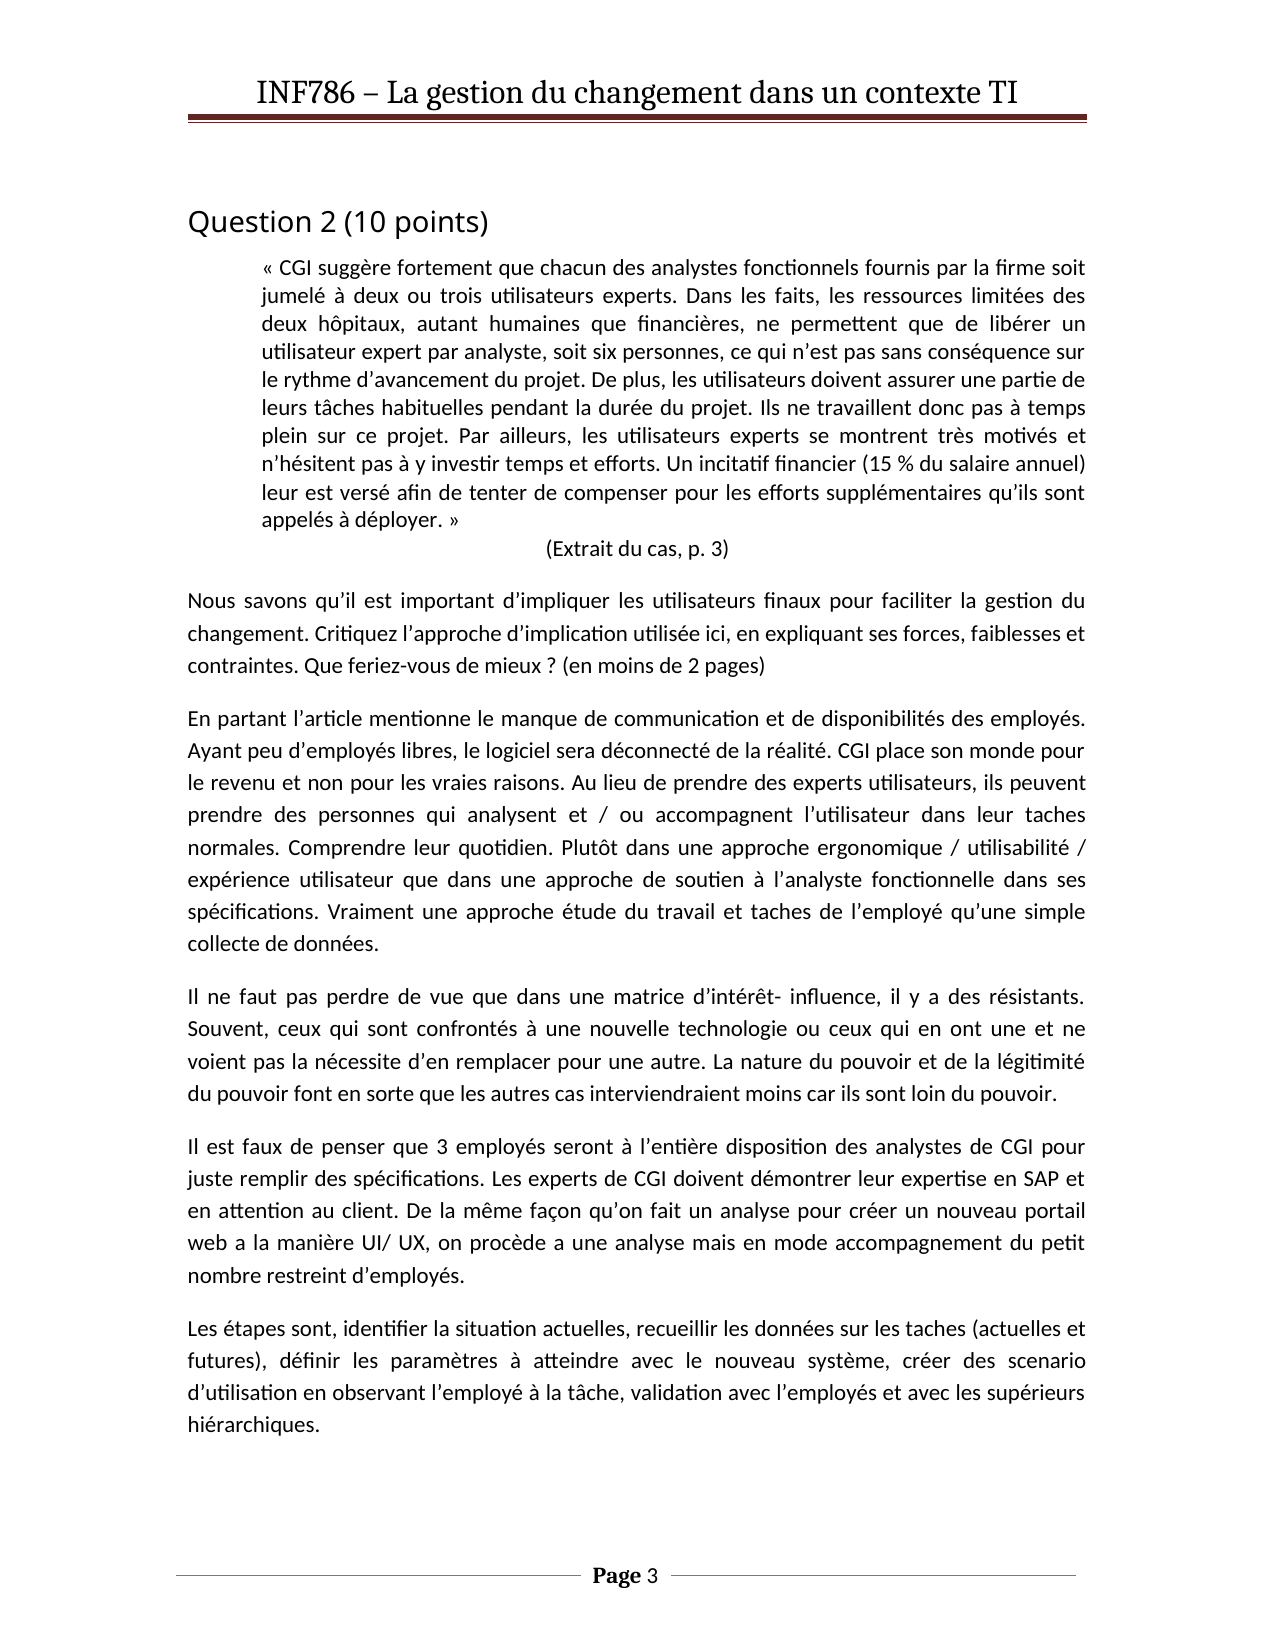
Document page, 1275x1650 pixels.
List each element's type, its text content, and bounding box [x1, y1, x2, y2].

text En partant l’article mentionne le manque de communication et de disponibilités des employés. Ayant peu d’employés libres, le logiciel sera déconnecté de la réalité. CGI place son monde pour le revenu et non pour les vraies raisons. Au lieu de prendre des experts utilisateurs, ils peuvent prendre des personnes qui analysent et / ou accompagnent l’utilisateur dans leur taches normales. Comprendre leur quotidien. Plutôt dans une approche ergonomique / utilisabilité / expérience utilisateur que dans une approche de soutien à l’analyste fonctionnelle dans ses spécifications. Vraiment une approche étude du travail et taches de l’employé qu’une simple collecte de données. [187, 704, 1087, 957]
text Les étapes sont, identifier la situation actuelles, recueillir les données sur les taches (actuelles et futures), définir les paramètres à atteindre avec le nouveau système, créer des scenario d’utilisation en observant l’employé à la tâche, validation avec l’employés et avec les supérieurs hiérarchiques. [187, 1314, 1087, 1438]
text Il est faux de penser que 3 employés seront à l’entière disposition des analystes de CGI pour juste remplir des spécifications. Les experts de CGI doivent démontrer leur expertise en SAP et en attention au client. De la même façon qu’on fait un analyse pour créer un nouveau portail web a la manière UI/ UX, on procède a une analyse mais en mode accompagnement du petit nombre restreint d’employés. [187, 1132, 1087, 1289]
subtitle Question 2 (10 points) [187, 202, 1087, 241]
text (Extrait du cas, p. 3) [187, 534, 1087, 562]
text « CGI suggère fortement que chacun des analystes fonctionnels fournis par la firme soit jumelé à deux ou trois utilisateurs experts. Dans les faits, les ressources limitées des deux hôpitaux, autant humaines que financières, ne permettent que de libérer un utilisateur expert par analyste, soit six personnes, ce qui n’est pas sans conséquence sur le rythme d’avancement du projet. De plus, les utilisateurs doivent assurer une partie de leurs tâches habituelles pendant la durée du projet. Ils ne travaillent donc pas à temps plein sur ce projet. Par ailleurs, les utilisateurs experts se montrent très motivés et n’hésitent pas à y investir temps et efforts. Un incitatif financier (15 % du salaire annuel) leur est versé afin de tenter de compenser pour les efforts supplémentaires qu’ils sont appelés à déployer. » [261, 253, 1087, 534]
text Il ne faut pas perdre de vue que dans une matrice d’intérêt- influence, il y a des résistants. Souvent, ceux qui sont confrontés à une nouvelle technologie ou ceux qui en ont une et ne voient pas la nécessite d’en remplacer pour une autre. La nature du pouvoir et de la légitimité du pouvoir font en sorte que les autres cas interviendraient moins car ils sont loin du pouvoir. [187, 982, 1087, 1107]
text Nous savons qu’il est important d’impliquer les utilisateurs finaux pour faciliter la gestion du changement. Critiquez l’approche d’implication utilisée ici, en expliquant ses forces, faiblesses et contraintes. Que feriez-vous de mieux ? (en moins de 2 pages) [187, 587, 1087, 679]
